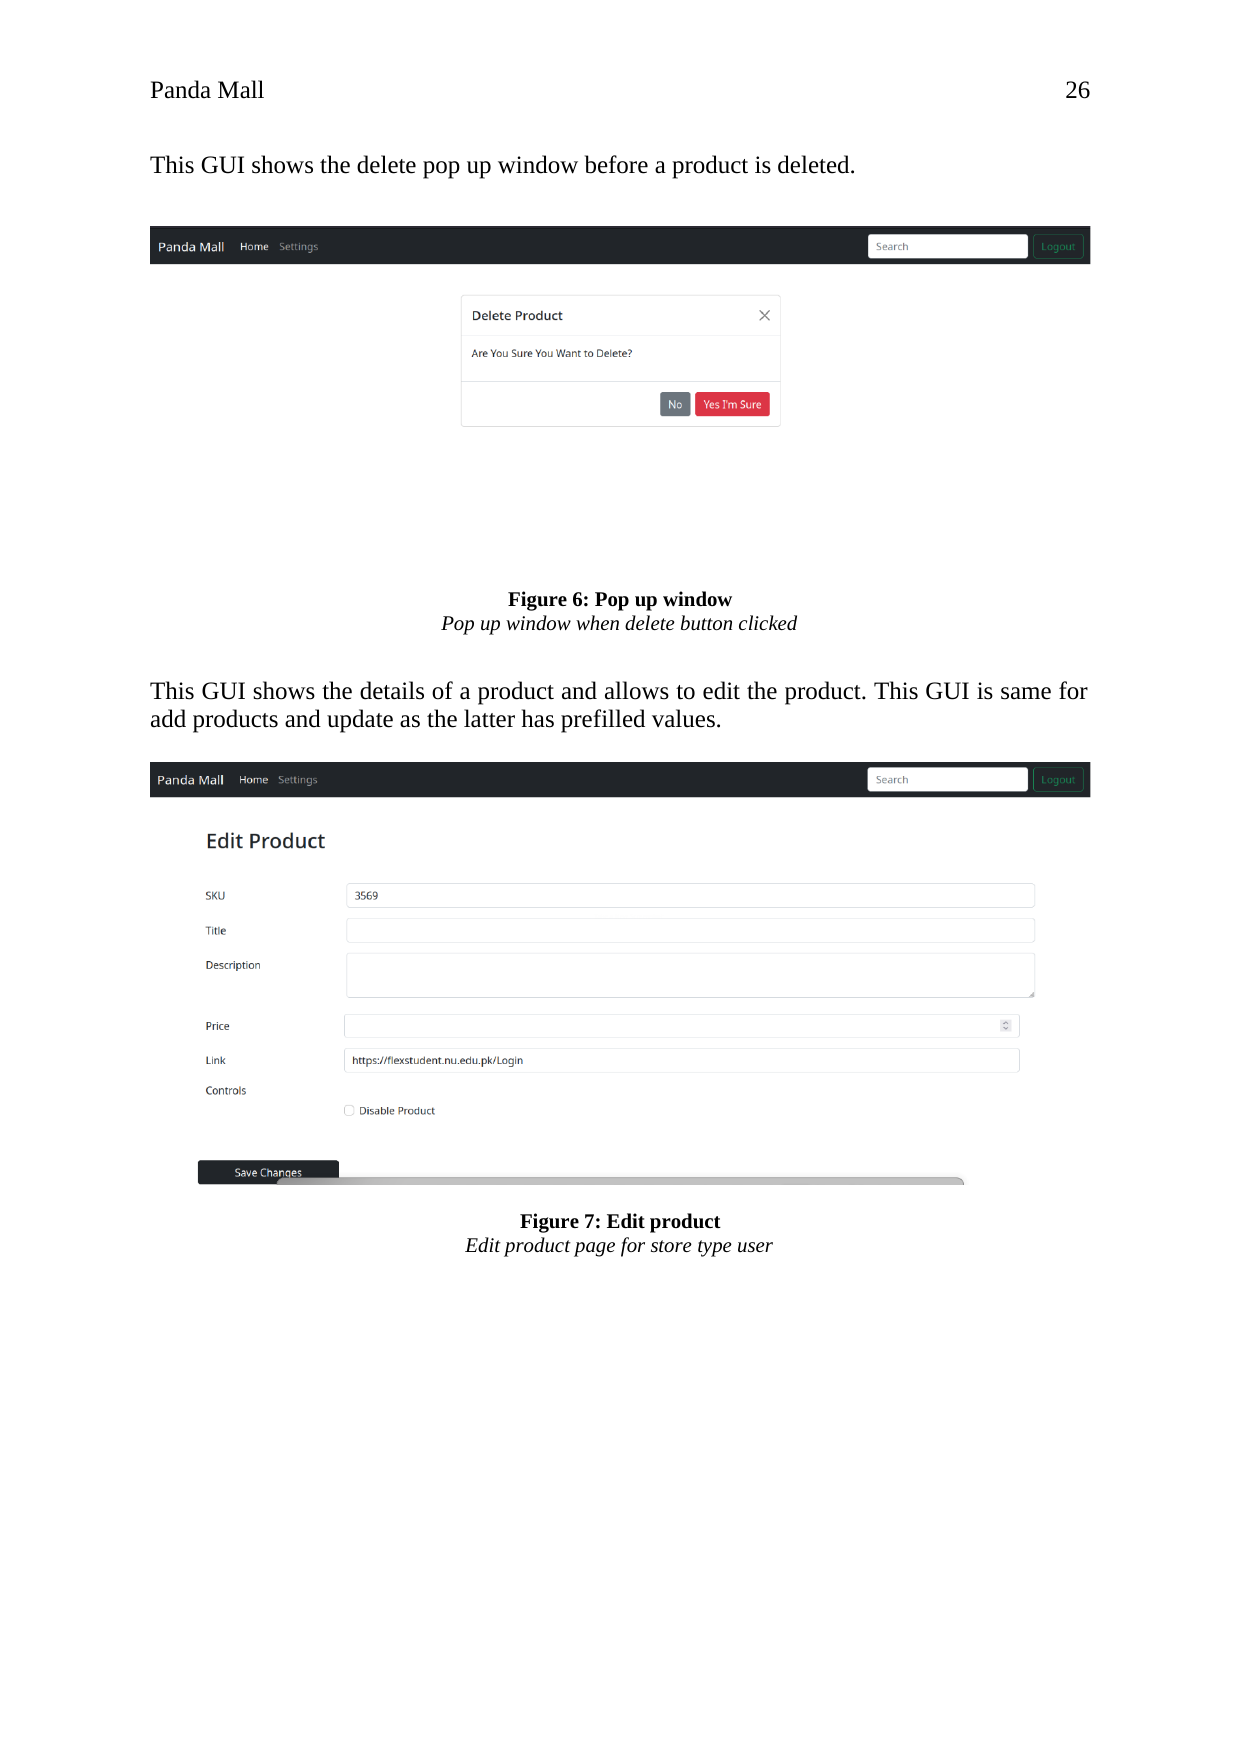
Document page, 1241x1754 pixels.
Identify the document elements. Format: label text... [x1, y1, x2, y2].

text This GUI shows the delete pop up window before a product is deleted. [150, 150, 1090, 179]
picture [150, 226, 1091, 563]
picture [150, 762, 1091, 1185]
text This GUI shows the details of a product and allows to edit the product. This GUI is same for add products and update as the latter has prefilled values. [150, 676, 1090, 733]
text Pop up window when delete button clicked [150, 611, 1090, 635]
text Edit product page for store type user [150, 1233, 1090, 1257]
